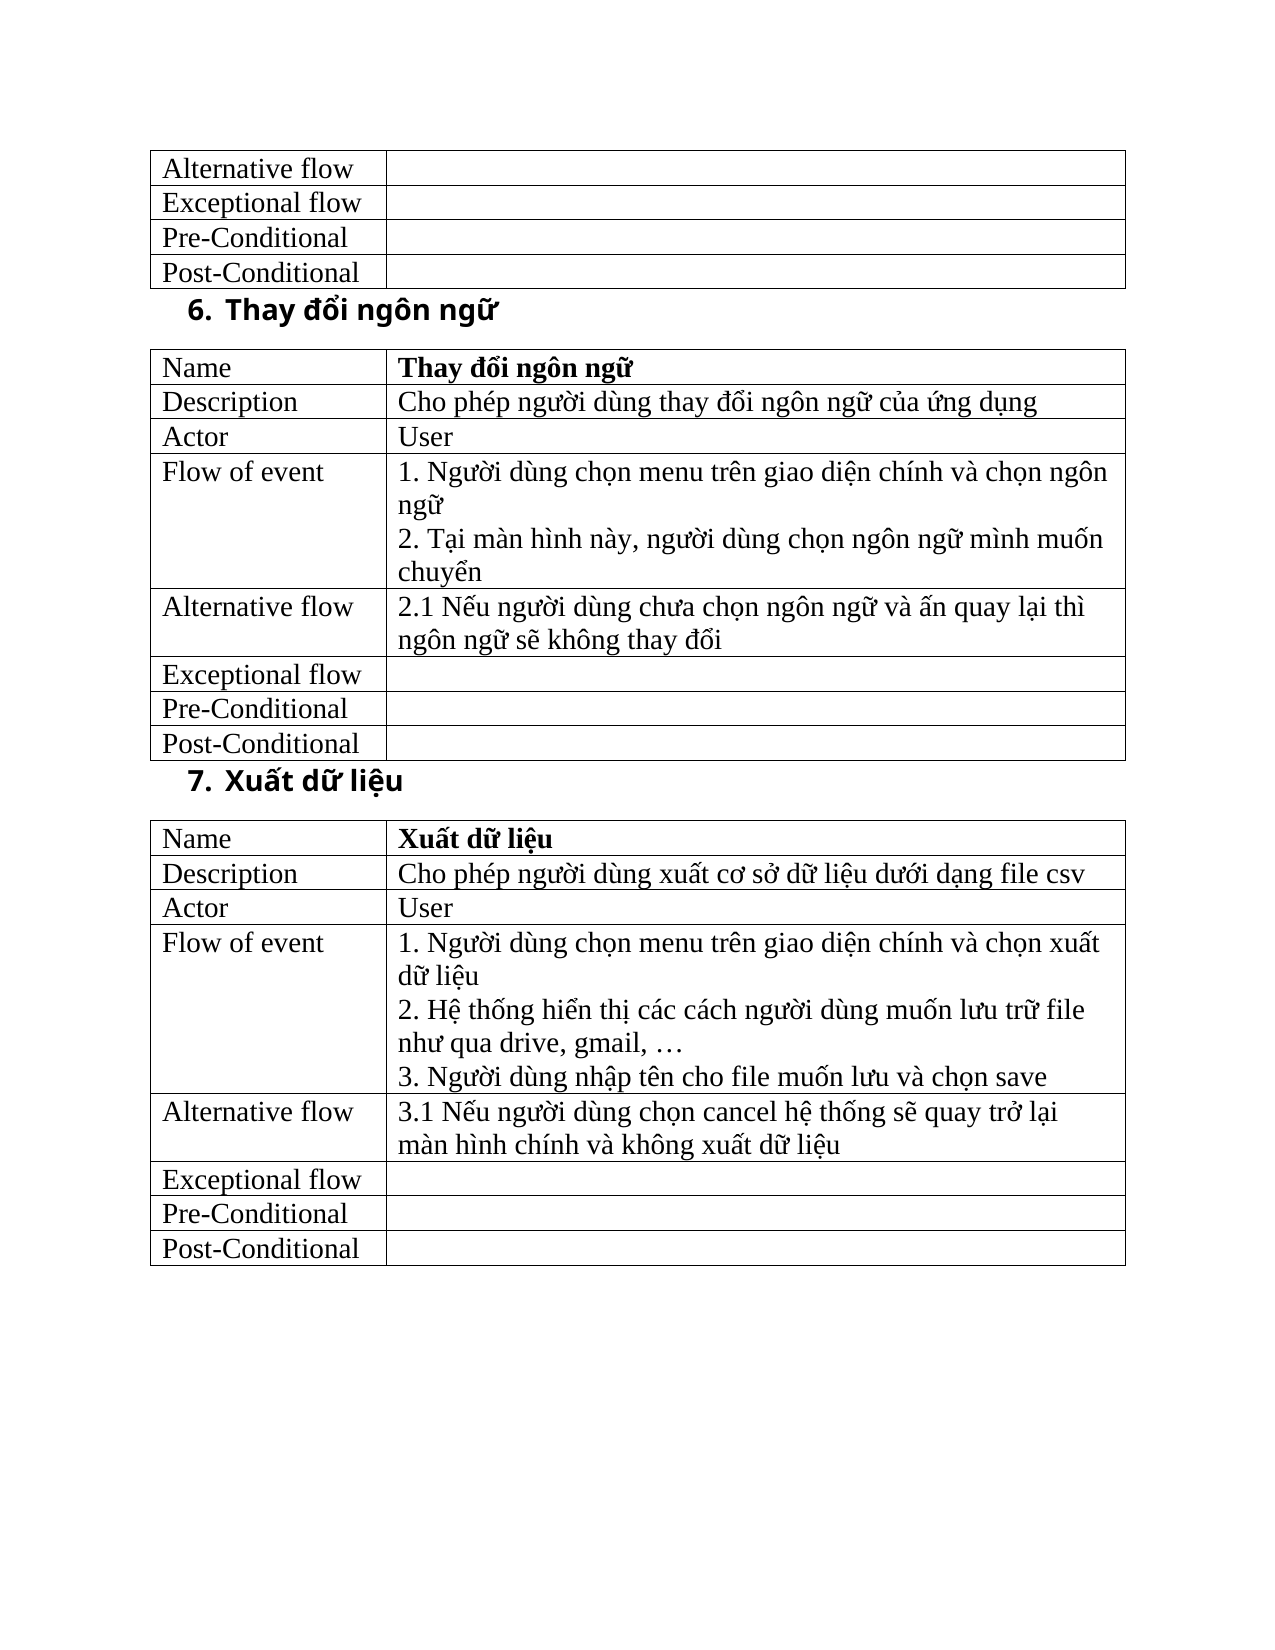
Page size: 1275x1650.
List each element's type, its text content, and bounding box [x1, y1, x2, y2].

table_cell Alternative flow [151, 151, 386, 184]
table_cell Flow of event [151, 925, 386, 1093]
table_cell Actor [151, 419, 386, 453]
table_cell [387, 1162, 1125, 1195]
table_cell User [387, 890, 1125, 924]
table_cell [387, 1196, 1125, 1230]
table_cell [387, 151, 1125, 184]
table_cell Pre-Conditional [151, 692, 386, 725]
table_cell Pre-Conditional [151, 1196, 386, 1230]
table_cell [387, 726, 1125, 760]
table_cell Cho phép người dùng thay đổi ngôn ngữ của ứng dụng [387, 385, 1125, 418]
table_cell 1. Người dùng chọn menu trên giao diện chính và chọn ngôn ngữ 2. Tại màn hình này, người dùng chọn ngôn ngữ mình muốn chuyển [387, 454, 1125, 588]
table_cell Exceptional flow [151, 657, 386, 691]
table_cell Alternative flow [151, 1094, 386, 1161]
table_cell Exceptional flow [151, 1162, 386, 1195]
table_cell Cho phép người dùng xuất cơ sở dữ liệu dưới dạng file csv [387, 856, 1125, 889]
table_cell Post-Conditional [151, 726, 386, 760]
list Xuất dữ liệu [187, 761, 1125, 800]
table_cell 2.1 Nếu người dùng chưa chọn ngôn ngữ và ấn quay lại thì ngôn ngữ sẽ không thay đổi [387, 589, 1125, 656]
table_cell Alternative flow [151, 589, 386, 656]
table_cell Pre-Conditional [151, 220, 386, 254]
table_cell [387, 657, 1125, 691]
table_cell Post-Conditional [151, 255, 386, 288]
table_cell Exceptional flow [151, 186, 386, 219]
table_header Thay đổi ngôn ngữ [387, 350, 1125, 383]
table_cell 3.1 Nếu người dùng chọn cancel hệ thống sẽ quay trở lại màn hình chính và không xuất dữ liệu [387, 1094, 1125, 1161]
table_cell Description [151, 856, 386, 889]
table_cell [387, 1231, 1125, 1264]
table_cell User [387, 419, 1125, 453]
table_cell [387, 186, 1125, 219]
table_header Name [151, 821, 386, 855]
table_cell Flow of event [151, 454, 386, 588]
table_header Name [151, 350, 386, 383]
list Thay đổi ngôn ngữ [187, 289, 1125, 329]
table_header Xuất dữ liệu [387, 821, 1125, 855]
table_cell 1. Người dùng chọn menu trên giao diện chính và chọn xuất dữ liệu 2. Hệ thống hiển thị các cách người dùng muốn lưu trữ file như qua drive, gmail, … 3. Người dùng nhập tên cho file muốn lưu và chọn save [387, 925, 1125, 1093]
table_cell [387, 255, 1125, 288]
table_cell Description [151, 385, 386, 418]
table_cell [387, 692, 1125, 725]
table_cell Post-Conditional [151, 1231, 386, 1264]
table_cell Actor [151, 890, 386, 924]
table_cell [387, 220, 1125, 254]
